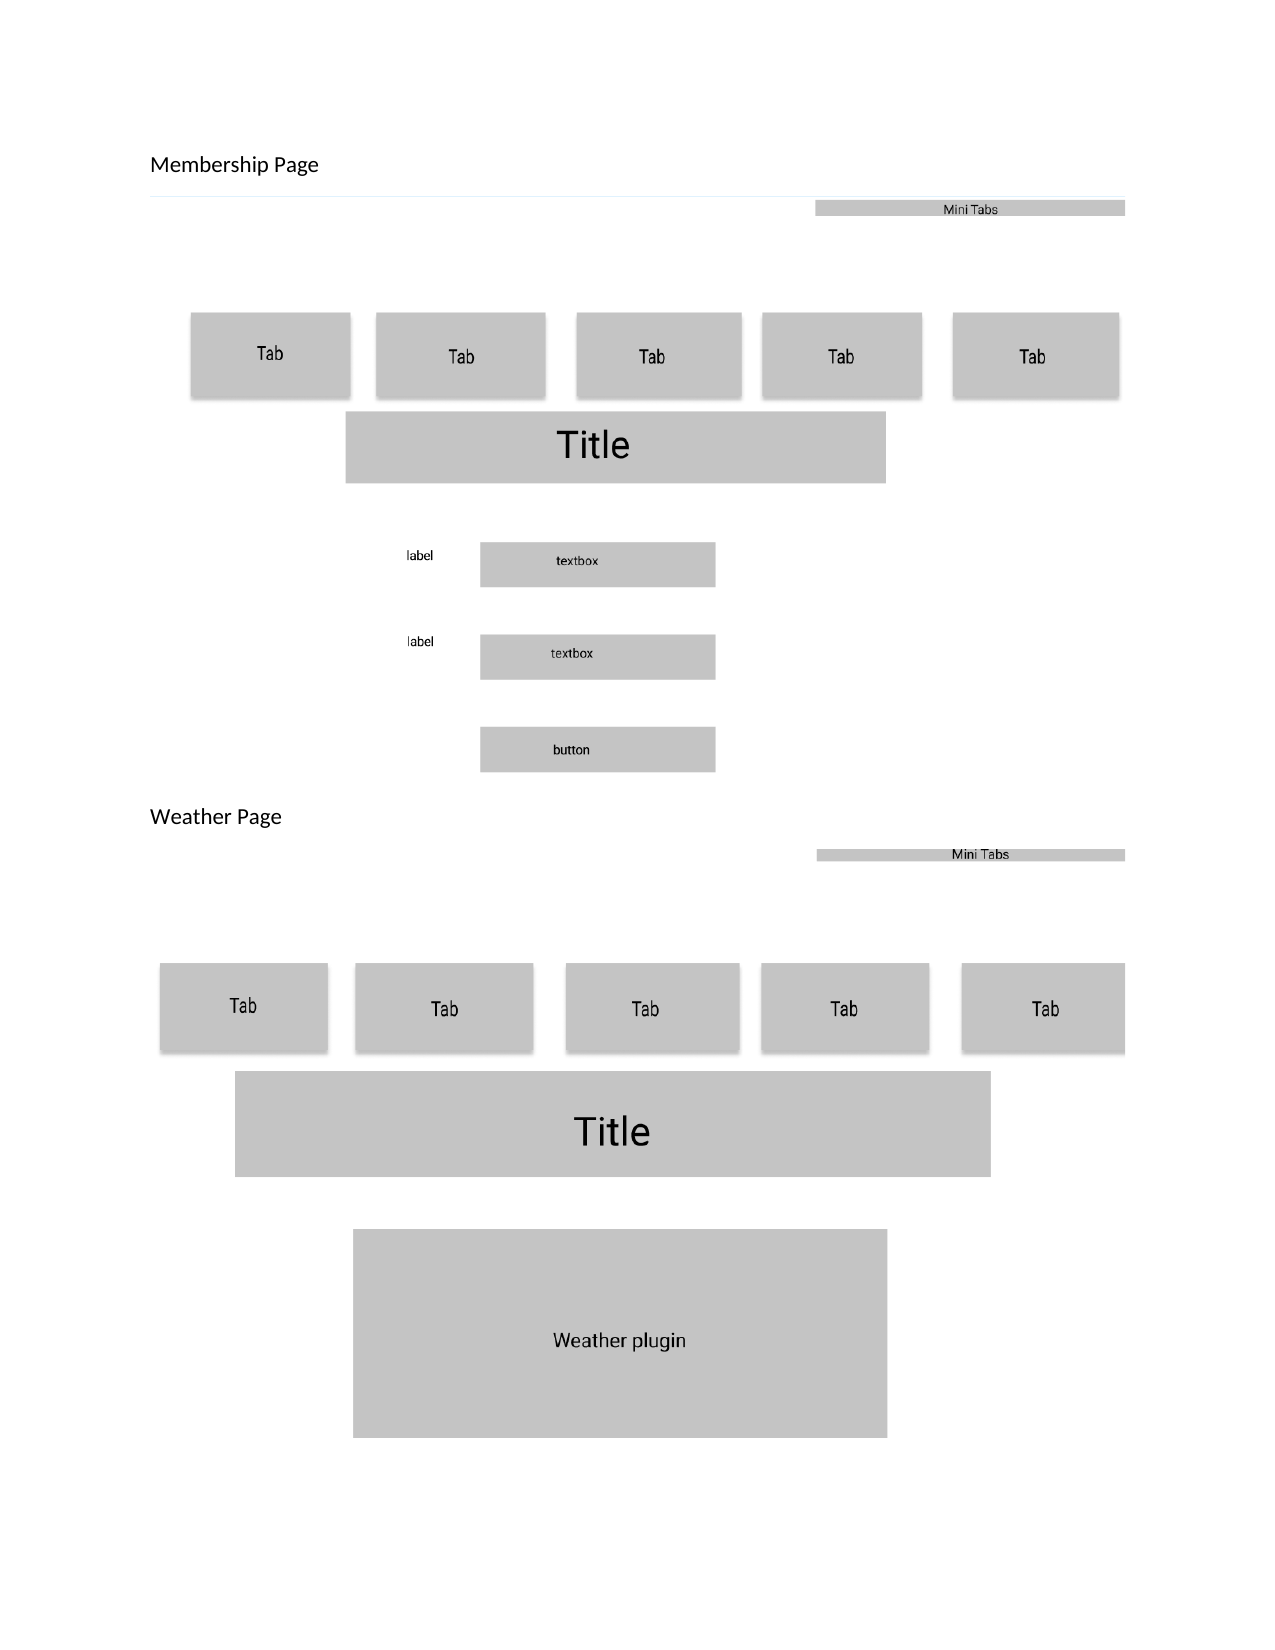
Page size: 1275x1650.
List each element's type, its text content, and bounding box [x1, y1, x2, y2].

text Membership Page [150, 150, 1125, 178]
picture [150, 196, 1125, 784]
text Weather Page [150, 802, 1125, 830]
picture [150, 849, 1125, 1438]
